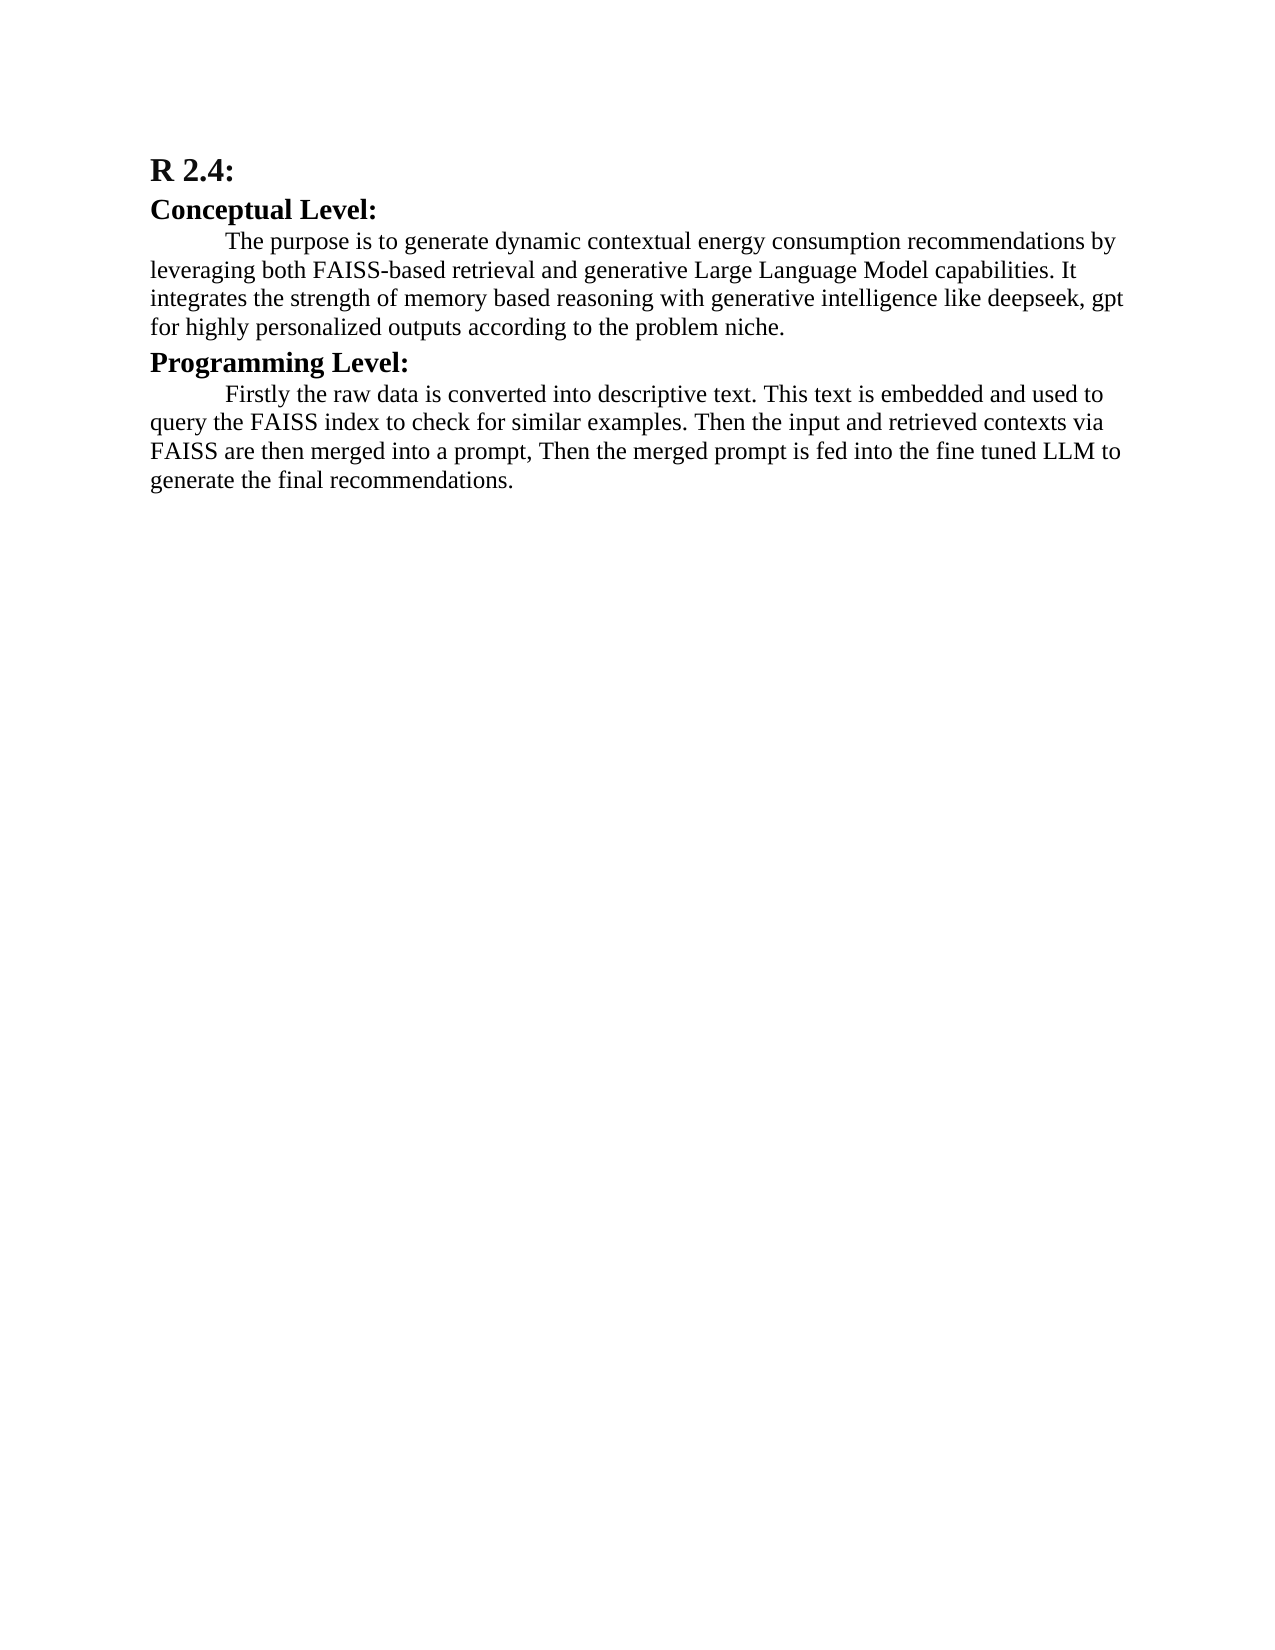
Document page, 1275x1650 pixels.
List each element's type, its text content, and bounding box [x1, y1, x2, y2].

subtitle Programming Level: [150, 345, 1125, 379]
subtitle Conceptual Level: [150, 192, 1125, 226]
text Firstly the raw data is converted into descriptive text. This text is embedded and used to query the FAISS index to check for similar examples. Then the input and retrieved contexts via FAISS are then merged into a prompt, Then the merged prompt is fed into the fine tuned LLM to generate the final recommendations. [150, 379, 1125, 494]
subtitle R 2.4: [150, 150, 1125, 188]
text The purpose is to generate dynamic contextual energy consumption recommendations by leveraging both FAISS-based retrieval and generative Large Language Model capabilities. It integrates the strength of memory based reasoning with generative intelligence like deepseek, gpt for highly personalized outputs according to the problem niche. [150, 226, 1125, 341]
